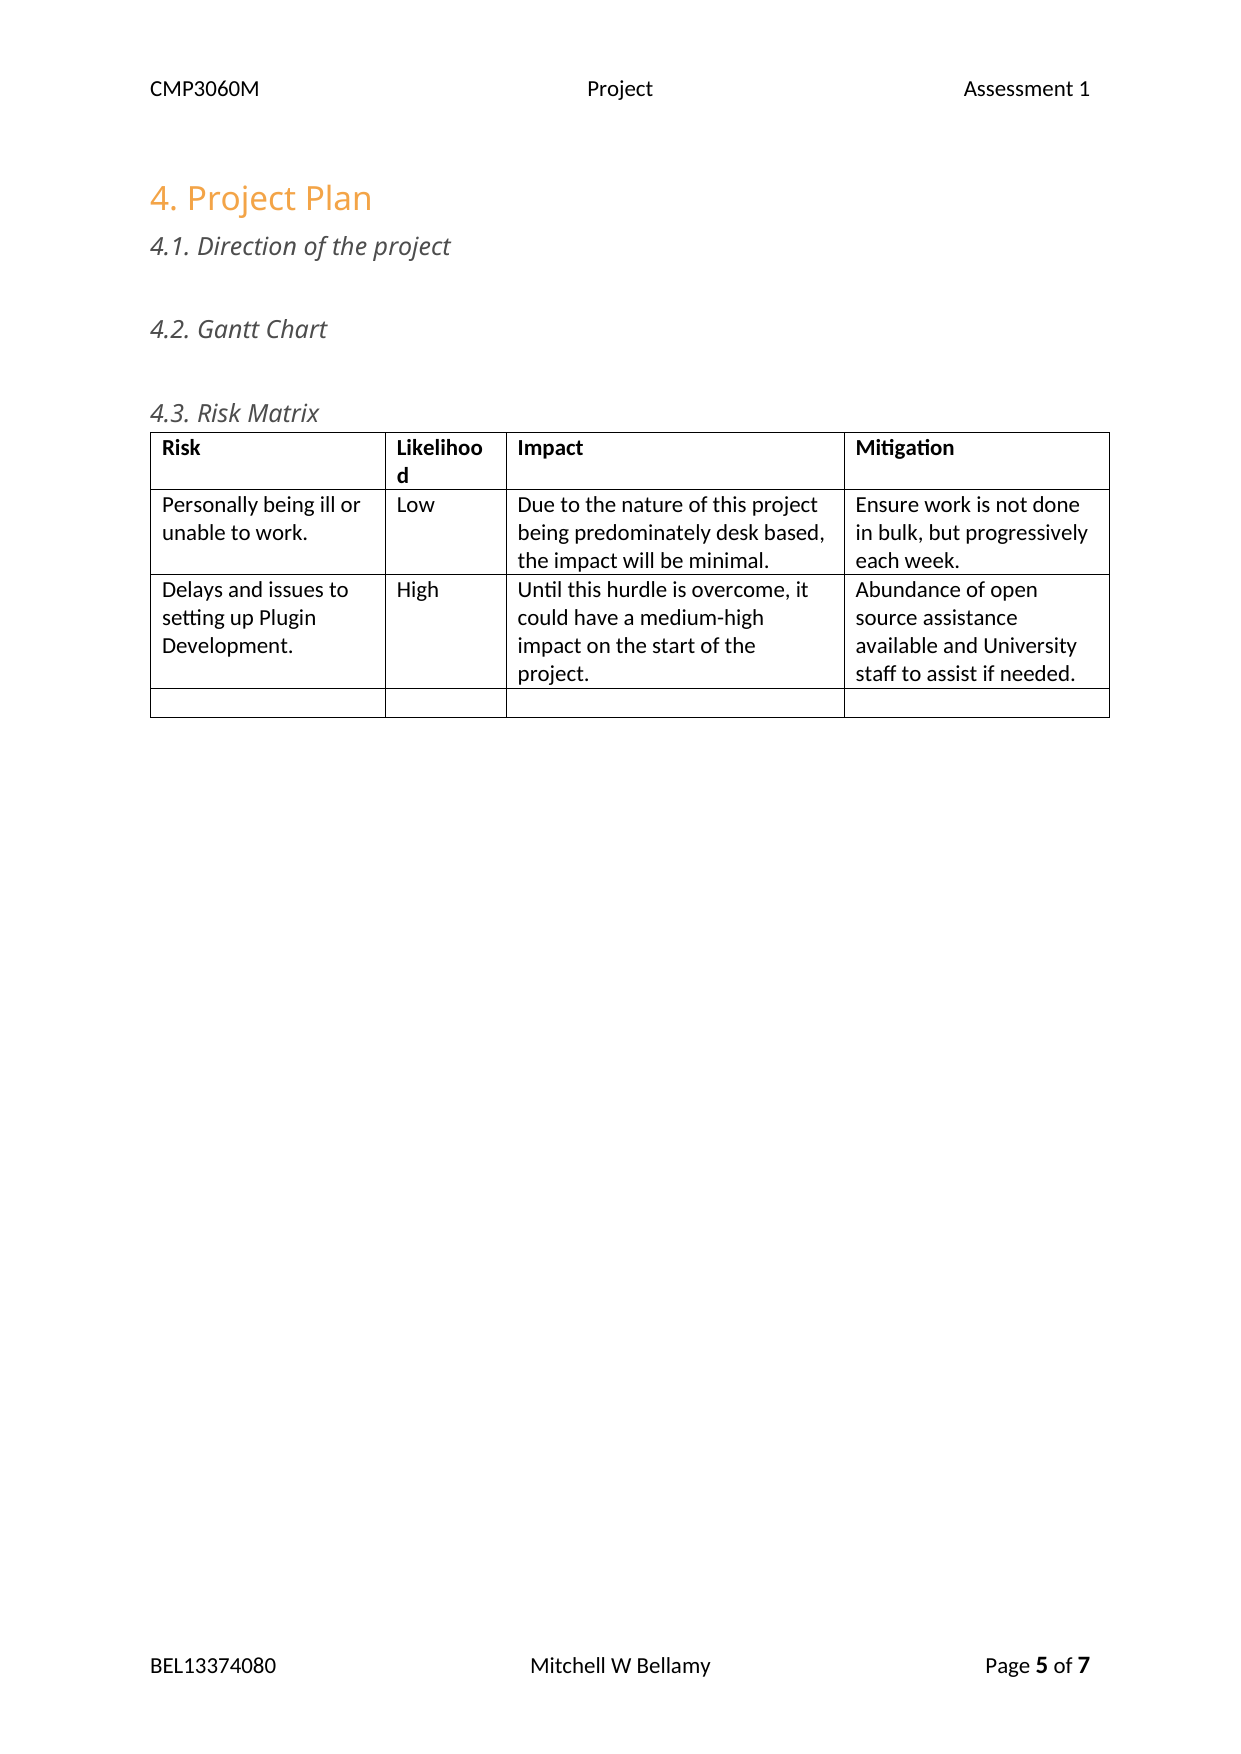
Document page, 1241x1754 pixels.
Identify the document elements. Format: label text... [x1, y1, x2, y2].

table_cell Until this hurdle is overcome, it could have a medium-high impact on the start of the project. [507, 575, 844, 687]
table_cell High [386, 575, 506, 687]
table_cell [845, 689, 1109, 717]
table_cell [507, 689, 844, 717]
table_cell Personally being ill or unable to work. [151, 490, 385, 574]
table_cell Ensure work is not done in bulk, but progressively each week. [845, 490, 1109, 574]
table_cell [151, 689, 385, 717]
table_cell Delays and issues to setting up Plugin Development. [151, 575, 385, 687]
subtitle 4.1. Direction of the project [150, 228, 1090, 262]
subtitle 4.2. Gantt Chart [150, 312, 1090, 346]
table_header Mitigation [845, 433, 1109, 489]
table_cell Low [386, 490, 506, 574]
table_cell Abundance of open source assistance available and University staff to assist if needed. [845, 575, 1109, 687]
table_header Likelihood [386, 433, 506, 489]
subtitle 4.3. Risk Matrix [150, 395, 1090, 429]
table_header Impact [507, 433, 844, 489]
table_cell [386, 689, 506, 717]
subtitle 4. Project Plan [150, 175, 1090, 220]
table_cell Due to the nature of this project being predominately desk based, the impact will be minimal. [507, 490, 844, 574]
table_header Risk [151, 433, 385, 489]
